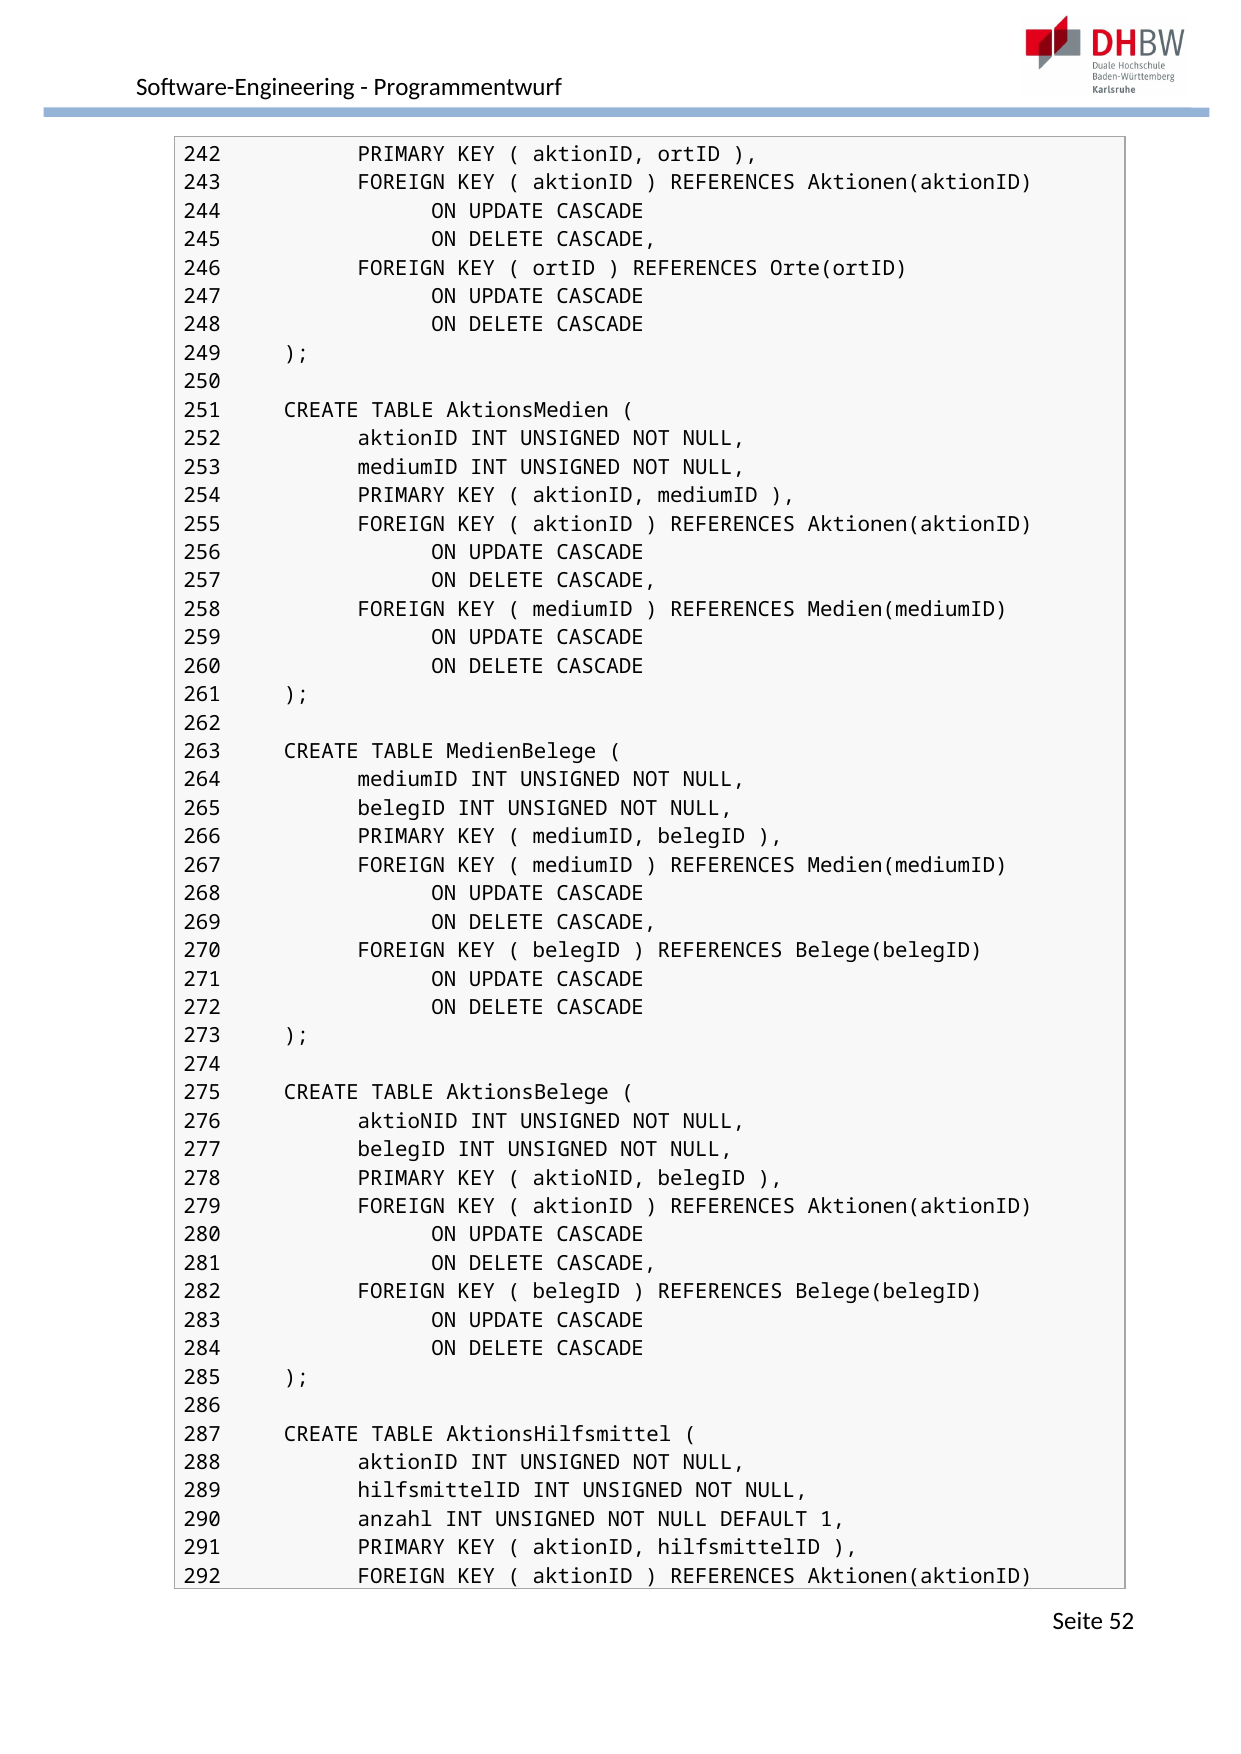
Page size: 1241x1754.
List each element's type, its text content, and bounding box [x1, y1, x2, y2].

text ON DELETE CASCADE [175, 648, 1124, 676]
text FOREIGN KEY ( ortID ) REFERENCES Orte(ortID) [175, 249, 1124, 278]
text aktionID INT UNSIGNED NOT NULL, [175, 1444, 1124, 1472]
text ON UPDATE CASCADE [175, 534, 1124, 562]
text aktioNID INT UNSIGNED NOT NULL, [175, 1103, 1124, 1131]
text ON DELETE CASCADE [175, 306, 1124, 335]
text FOREIGN KEY ( belegID ) REFERENCES Belege(belegID) [175, 1273, 1124, 1302]
text FOREIGN KEY ( mediumID ) REFERENCES Medien(mediumID) [175, 591, 1124, 619]
text ON UPDATE CASCADE [175, 1216, 1124, 1245]
text ON UPDATE CASCADE [175, 278, 1124, 306]
text PRIMARY KEY ( aktionID, hilfsmittelID ), [175, 1529, 1124, 1558]
text ON UPDATE CASCADE [175, 961, 1124, 989]
text FOREIGN KEY ( mediumID ) REFERENCES Medien(mediumID) [175, 847, 1124, 875]
text FOREIGN KEY ( aktionID ) REFERENCES Aktionen(aktionID) [175, 1188, 1124, 1216]
text FOREIGN KEY ( aktionID ) REFERENCES Aktionen(aktionID) [175, 1558, 1124, 1588]
text PRIMARY KEY ( mediumID, belegID ), [175, 818, 1124, 847]
text CREATE TABLE MedienBelege ( [175, 733, 1124, 761]
text FOREIGN KEY ( aktionID ) REFERENCES Aktionen(aktionID) [175, 164, 1124, 193]
text PRIMARY KEY ( aktionID, mediumID ), [175, 477, 1124, 506]
text CREATE TABLE AktionsMedien ( [175, 392, 1124, 420]
text mediumID INT UNSIGNED NOT NULL, [175, 761, 1124, 790]
text FOREIGN KEY ( belegID ) REFERENCES Belege(belegID) [175, 932, 1124, 961]
text ); [175, 335, 1124, 363]
text ON DELETE CASCADE [175, 989, 1124, 1017]
text PRIMARY KEY ( aktioNID, belegID ), [175, 1159, 1124, 1188]
text ON DELETE CASCADE, [175, 562, 1124, 591]
text belegID INT UNSIGNED NOT NULL, [175, 1131, 1124, 1159]
text hilfsmittelID INT UNSIGNED NOT NULL, [175, 1472, 1124, 1501]
text ON UPDATE CASCADE [175, 1302, 1124, 1330]
picture [1020, 14, 1189, 95]
text PRIMARY KEY ( aktionID, ortID ), [175, 137, 1124, 164]
text belegID INT UNSIGNED NOT NULL, [175, 790, 1124, 818]
text ON UPDATE CASCADE [175, 619, 1124, 648]
text ON DELETE CASCADE, [175, 904, 1124, 932]
text ON DELETE CASCADE, [175, 221, 1124, 249]
text ON UPDATE CASCADE [175, 875, 1124, 904]
text ON DELETE CASCADE, [175, 1245, 1124, 1273]
text anzahl INT UNSIGNED NOT NULL DEFAULT 1, [175, 1501, 1124, 1529]
text ON DELETE CASCADE [175, 1330, 1124, 1359]
text ); [175, 1359, 1124, 1387]
text FOREIGN KEY ( aktionID ) REFERENCES Aktionen(aktionID) [175, 506, 1124, 534]
text CREATE TABLE AktionsBelege ( [175, 1074, 1124, 1103]
text CREATE TABLE AktionsHilfsmittel ( [175, 1416, 1124, 1444]
text ); [175, 676, 1124, 704]
text mediumID INT UNSIGNED NOT NULL, [175, 449, 1124, 477]
text aktionID INT UNSIGNED NOT NULL, [175, 420, 1124, 449]
text ON UPDATE CASCADE [175, 193, 1124, 221]
text ); [175, 1017, 1124, 1046]
